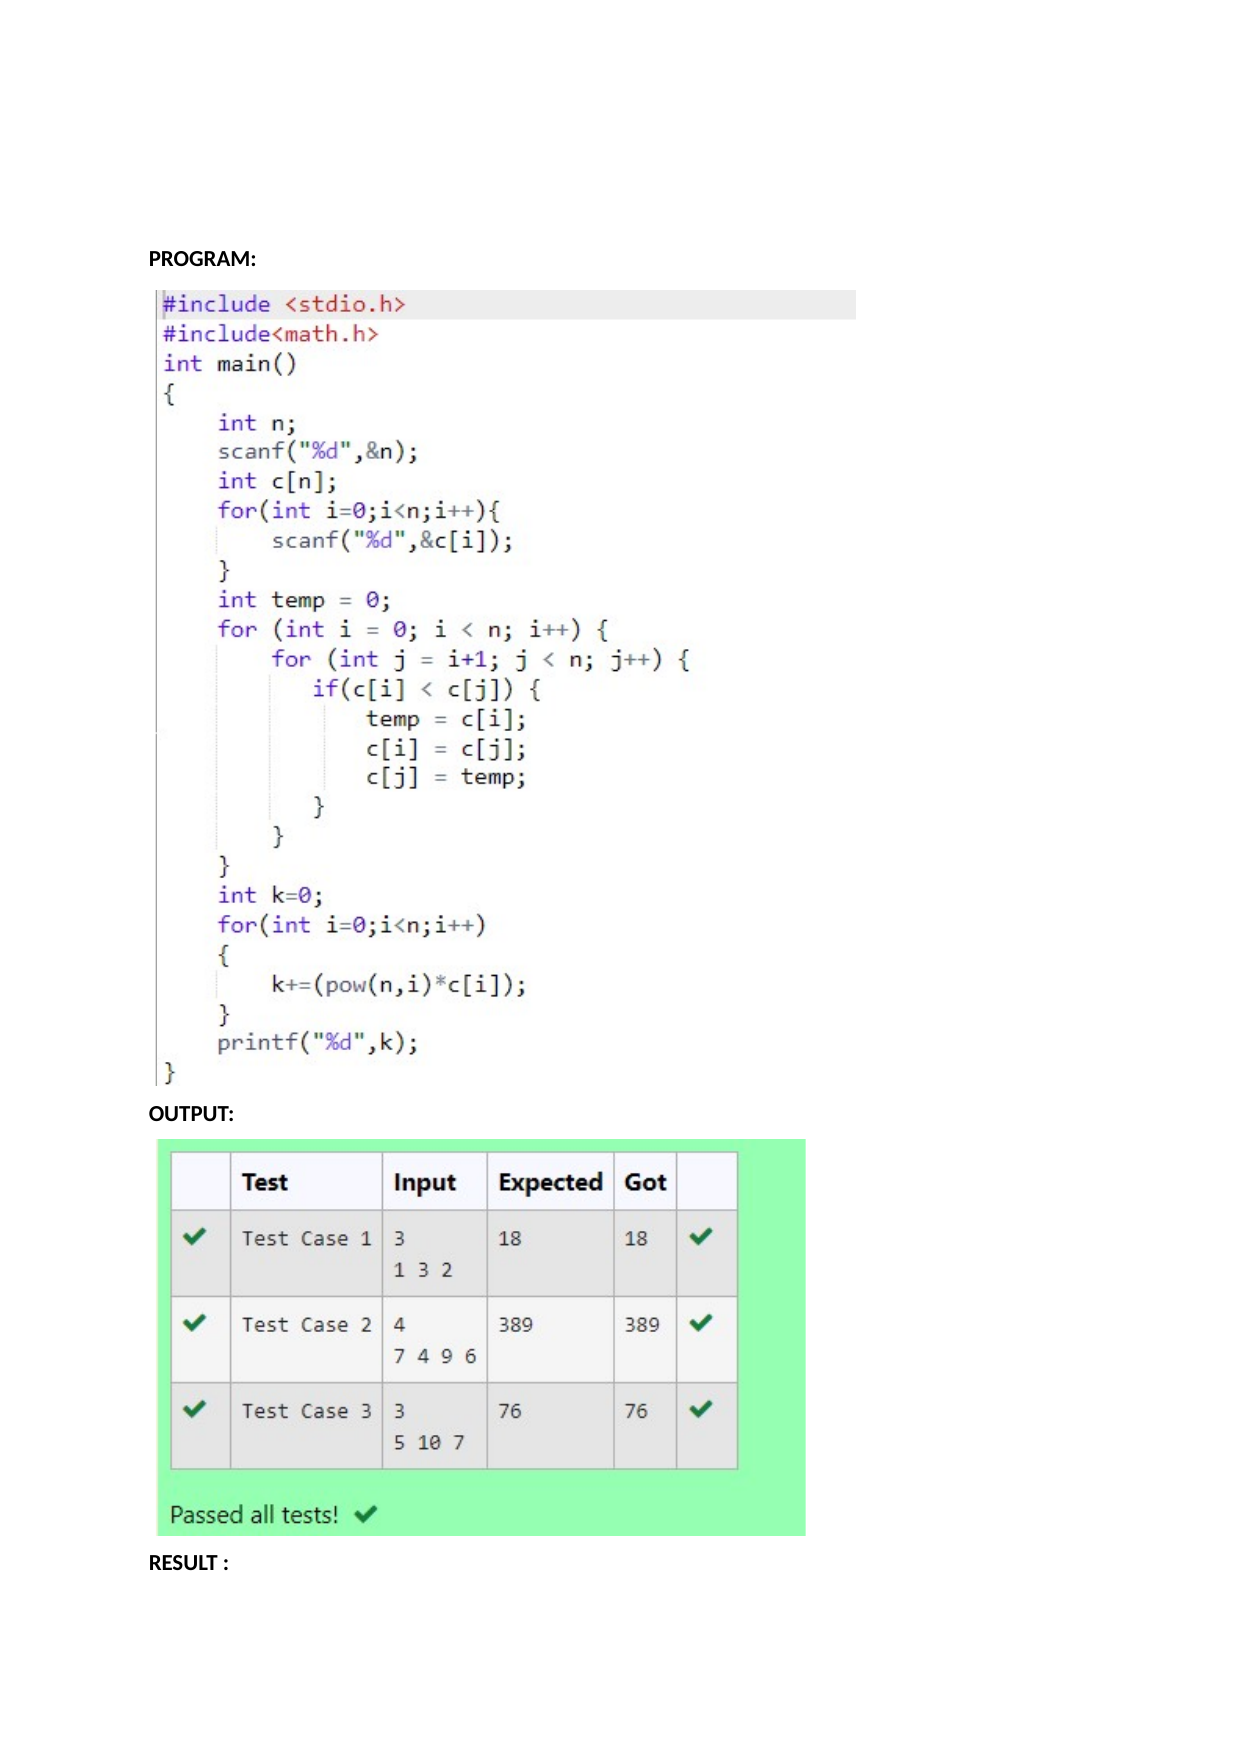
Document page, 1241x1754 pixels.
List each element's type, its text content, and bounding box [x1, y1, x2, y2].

picture [155, 1139, 806, 1536]
text OUTPUT: [148, 1099, 338, 1127]
text RESULT : [148, 1548, 338, 1576]
text PROGRAM: [148, 244, 338, 272]
picture [155, 290, 856, 1086]
